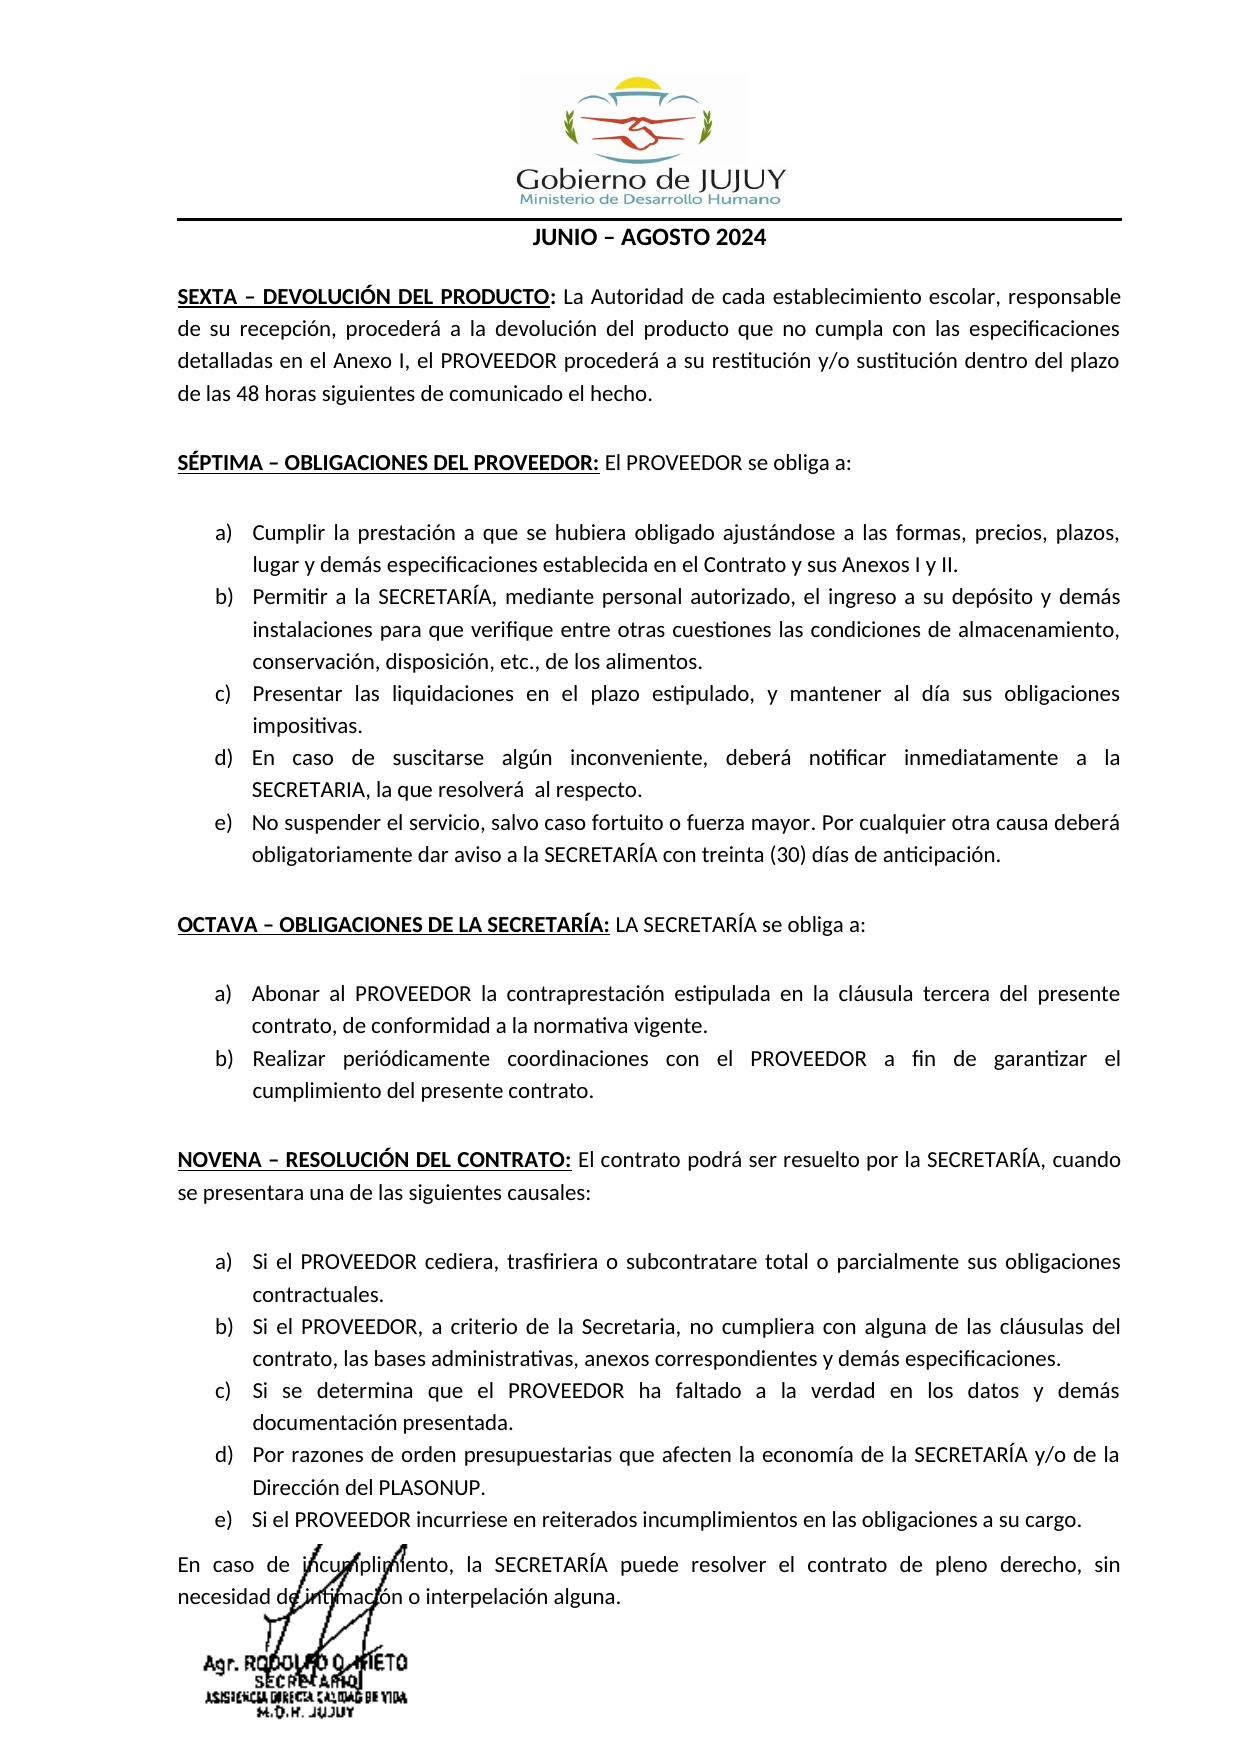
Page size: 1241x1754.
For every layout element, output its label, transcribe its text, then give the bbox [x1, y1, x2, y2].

list Si el PROVEEDOR cediera, trasfiriera o subcontratare total o parcialmente sus obligaciones contractuales. [215, 1247, 1122, 1308]
list Si el PROVEEDOR incurriese en reiterados incumplimientos en las obligaciones a su cargo. [214, 1505, 1122, 1533]
list Cumplir la prestación a que se hubiera obligado ajustándose a las formas, precios, plazos, lugar y demás especificaciones establecida en el Contrato y sus Anexos I y II. [215, 518, 1122, 578]
text NOVENA – RESOLUCIÓN DEL CONTRATO: El contrato podrá ser resuelto por la SECRETARÍA, cuando se presentara una de las siguientes causales: [177, 1146, 1122, 1206]
text SÉPTIMA – OBLIGACIONES DEL PROVEEDOR: El PROVEEDOR se obliga a: [177, 448, 1122, 476]
list Permitir a la SECRETARÍA, mediante personal autorizado, el ingreso a su depósito y demás instalaciones para que verifique entre otras cuestiones las condiciones de almacenamiento, conservación, disposición, etc., de los alimentos. [215, 582, 1122, 675]
list Abonar al PROVEEDOR la contraprestación estipulada en la cláusula tercera del presente contrato, de conformidad a la normativa vigente. [214, 979, 1122, 1039]
text En caso de incumplimiento, la SECRETARÍA puede resolver el contrato de pleno derecho, sin necesidad de intimación o interpelación alguna. [177, 1550, 1122, 1610]
list Si el PROVEEDOR, a criterio de la Secretaria, no cumpliera con alguna de las cláusulas del contrato, las bases administrativas, anexos correspondientes y demás especificaciones. [215, 1312, 1122, 1372]
list No suspender el servicio, salvo caso fortuito o fuerza mayor. Por cualquier otra causa deberá obligatoriamente dar aviso a la SECRETARÍA con treinta (30) días de anticipación. [214, 808, 1122, 868]
list En caso de suscitarse algún inconveniente, deberá notificar inmediatamente a la SECRETARIA, la que resolverá al respecto. [214, 743, 1122, 804]
list Realizar periódicamente coordinaciones con el PROVEEDOR a fin de garantizar el cumplimiento del presente contrato. [215, 1044, 1122, 1104]
text SEXTA – DEVOLUCIÓN DEL PRODUCTO: La Autoridad de cada establecimiento escolar, responsable de su recepción, procederá a la devolución del producto que no cumpla con las especificaciones detalladas en el Anexo I, el PROVEEDOR procederá a su restitución y/o sustitución dentro del plazo de las 48 horas siguientes de comunicado el hecho. [177, 282, 1122, 407]
text OCTAVA – OBLIGACIONES DE LA SECRETARÍA: LA SECRETARÍA se obliga a: [177, 910, 1122, 938]
list Por razones de orden presupuestarias que afecten la economía de la SECRETARÍA y/o de la Dirección del PLASONUP. [215, 1441, 1122, 1501]
picture [507, 73, 792, 216]
list Presentar las liquidaciones en el plazo estipulado, y mantener al día sus obligaciones impositivas. [215, 679, 1122, 739]
list Si se determina que el PROVEEDOR ha faltado a la verdad en los datos y demás documentación presentada. [215, 1376, 1122, 1436]
